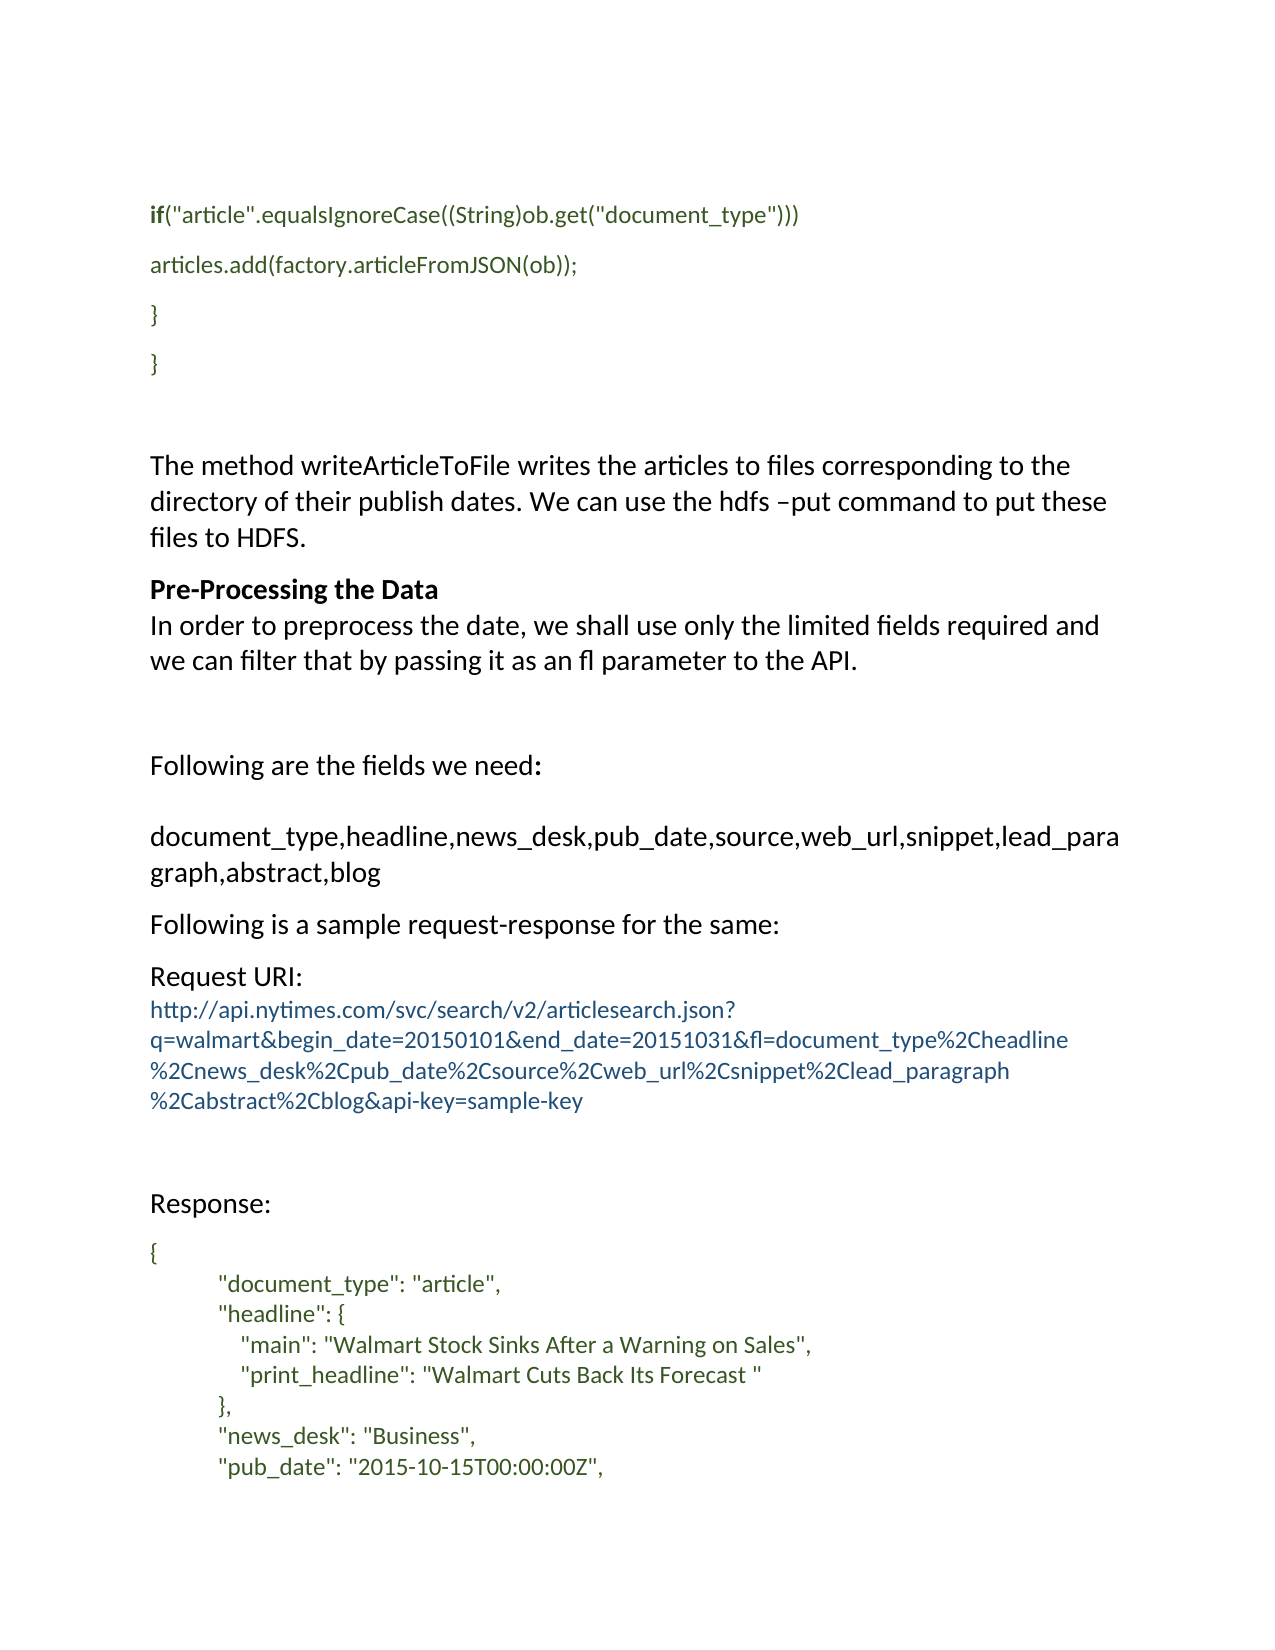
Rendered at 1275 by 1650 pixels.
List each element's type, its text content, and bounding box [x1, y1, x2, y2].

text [150, 1237, 1125, 1481]
text The method writeArticleToFile writes the articles to files corresponding to the directory of their publish dates. We can use the hdfs –put command to put these files to HDFS. [150, 447, 1125, 554]
text articles.add(factory.articleFromJSON(ob)); [150, 249, 1125, 280]
text Pre-Processing the Data In order to preprocess the date, we shall use only the limited fields required and we can filter that by passing it as an fl parameter to the API. [150, 571, 1125, 678]
text Request URI: http://api.nytimes.com/svc/search/v2/articlesearch.json?q=walmart&begin_date=20150101&end_date=20151031&fl=document_type%2Cheadline%2Cnews_desk%2Cpub_date%2Csource%2Cweb_url%2Csnippet%2Clead_paragraph%2Cabstract%2Cblog&api-key=sample-key [150, 958, 1125, 1116]
text Following is a sample request-response for the same: [150, 906, 1125, 942]
text Following are the fields we need: document_type,headline,news_desk,pub_date,source,web_url,snippet,lead_paragraph,abstract,blog [150, 747, 1125, 889]
text Response: [150, 1185, 1125, 1221]
text if("article".equalsIgnoreCase((String)ob.get("document_type"))) [150, 199, 1125, 230]
text } [150, 348, 1125, 379]
text } [150, 299, 1125, 329]
